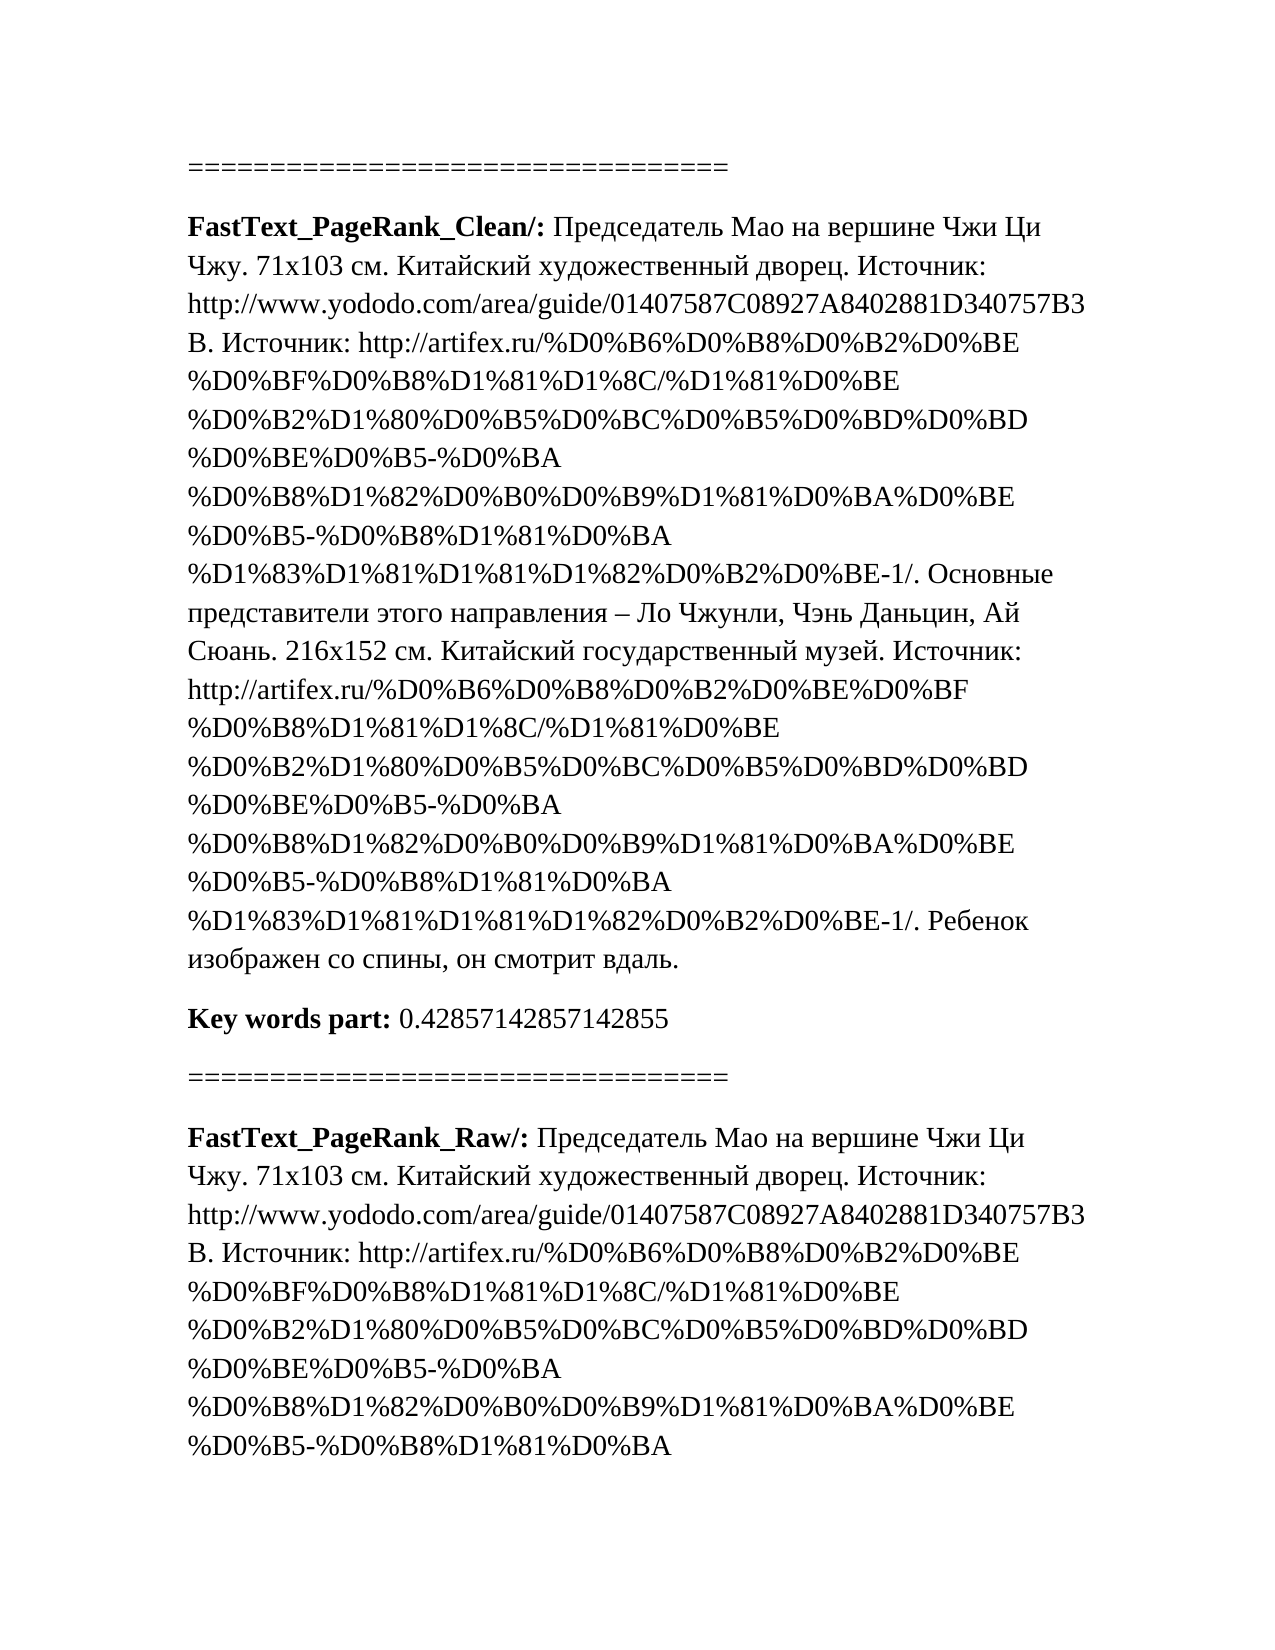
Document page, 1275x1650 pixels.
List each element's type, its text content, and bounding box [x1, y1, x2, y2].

text ================================= [187, 150, 1087, 183]
text ================================= [187, 1060, 1087, 1094]
text FastText_PageRank_Clean/: Председатель Мао на вершине Чжи Ци Чжу. 71х103 см. Китайский художественный дворец. Источник: http://www.yododo.com/area/guide/01407587C08927A8402881D340757B3B. Источник: http://artifex.ru/%D0%B6%D0%B8%D0%B2%D0%BE%D0%BF%D0%B8%D1%81%D1%8C/%D1%81%D0%BE%D0%B2%D1%80%D0%B5%D0%BC%D0%B5%D0%BD%D0%BD%D0%BE%D0%B5-%D0%BA%D0%B8%D1%82%D0%B0%D0%B9%D1%81%D0%BA%D0%BE%D0%B5-%D0%B8%D1%81%D0%BA%D1%83%D1%81%D1%81%D1%82%D0%B2%D0%BE-1/. Основные представители этого направления – Ло Чжунли, Чэнь Даньцин, Ай Сюань. 216х152 см. Китайский государственный музей. Источник: http://artifex.ru/%D0%B6%D0%B8%D0%B2%D0%BE%D0%BF%D0%B8%D1%81%D1%8C/%D1%81%D0%BE%D0%B2%D1%80%D0%B5%D0%BC%D0%B5%D0%BD%D0%BD%D0%BE%D0%B5-%D0%BA%D0%B8%D1%82%D0%B0%D0%B9%D1%81%D0%BA%D0%BE%D0%B5-%D0%B8%D1%81%D0%BA%D1%83%D1%81%D1%81%D1%82%D0%B2%D0%BE-1/. Ребенок изображен со спины, он смотрит вдаль. [187, 209, 1087, 975]
text Key words part: 0.42857142857142855 [187, 1001, 1087, 1034]
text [187, 1120, 1087, 1462]
